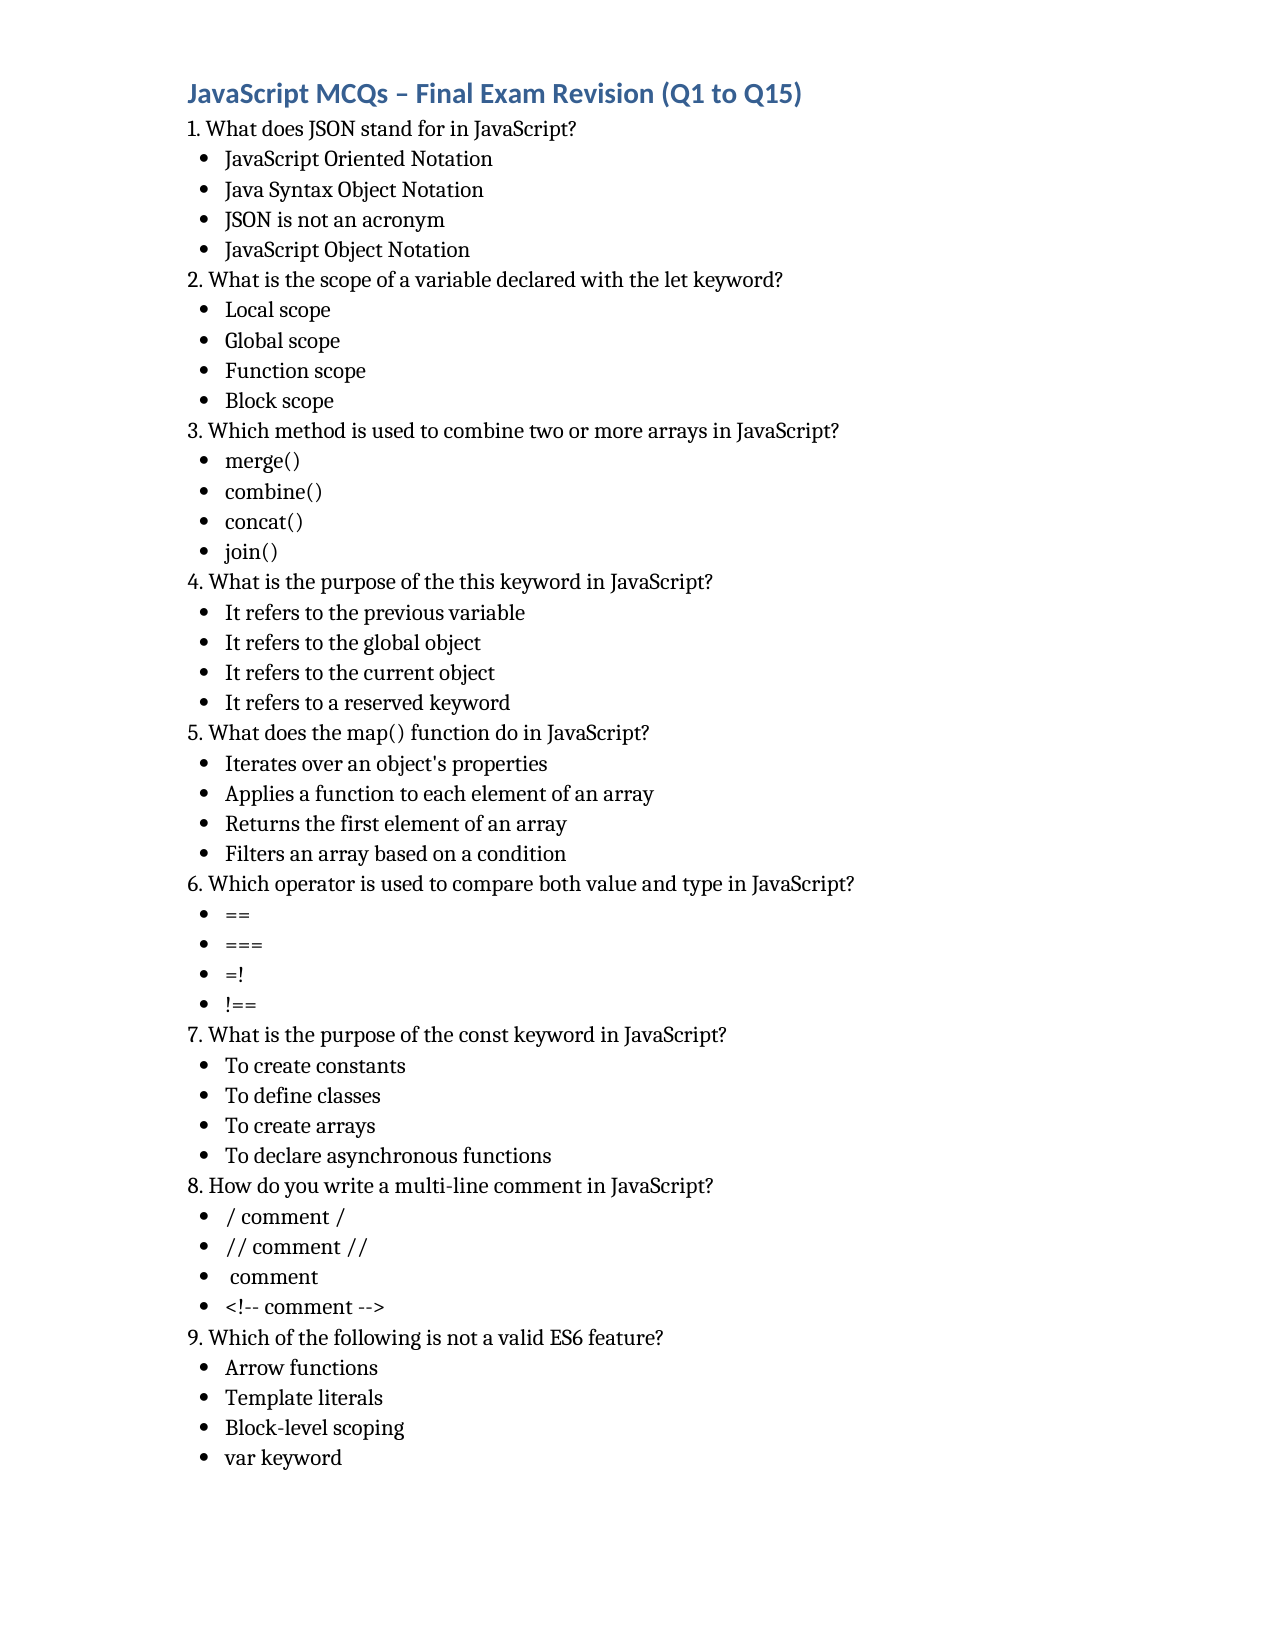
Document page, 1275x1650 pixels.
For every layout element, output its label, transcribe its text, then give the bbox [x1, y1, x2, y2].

list Returns the first element of an array [200, 811, 1087, 837]
list JavaScript Object Notation [200, 237, 1087, 263]
list 6. Which operator is used to compare both value and type in JavaScript? [187, 871, 1087, 897]
list Filters an array based on a condition [200, 841, 1087, 867]
list Block-level scoping [200, 1415, 1087, 1441]
list 8. How do you write a multi-line comment in JavaScript? [187, 1173, 1087, 1199]
list Function scope [200, 358, 1087, 384]
list var keyword [200, 1445, 1087, 1471]
list combine() [200, 478, 1087, 505]
list 9. Which of the following is not a valid ES6 feature? [187, 1324, 1087, 1351]
list To define classes [200, 1083, 1087, 1109]
list JSON is not an acronym [200, 207, 1087, 233]
list It refers to the global object [200, 629, 1087, 656]
list Local scope [200, 297, 1087, 323]
list 1. What does JSON stand for in JavaScript? [187, 116, 1087, 142]
list == [200, 901, 1087, 928]
list 4. What is the purpose of the this keyword in JavaScript? [187, 569, 1087, 595]
list Iterates over an object's properties [200, 750, 1087, 777]
list <!-- comment --> [200, 1294, 1087, 1320]
list To create constants [200, 1052, 1087, 1079]
list Block scope [200, 388, 1087, 414]
subtitle JavaScript MCQs – Final Exam Revision (Q1 to Q15) [187, 75, 1087, 111]
list JavaScript Oriented Notation [200, 146, 1087, 172]
list 7. What is the purpose of the const keyword in JavaScript? [187, 1022, 1087, 1048]
list Template literals [200, 1385, 1087, 1411]
list To create arrays [200, 1113, 1087, 1139]
list concat() [200, 509, 1087, 535]
list Java Syntax Object Notation [200, 176, 1087, 203]
list It refers to the current object [200, 660, 1087, 686]
list // comment // [200, 1234, 1087, 1260]
list comment [200, 1264, 1087, 1290]
list Applies a function to each element of an array [200, 781, 1087, 807]
list merge() [200, 448, 1087, 474]
list 3. Which method is used to combine two or more arrays in JavaScript? [187, 418, 1087, 444]
list It refers to the previous variable [200, 599, 1087, 626]
list join() [200, 539, 1087, 565]
list === [200, 932, 1087, 958]
list 5. What does the map() function do in JavaScript? [187, 720, 1087, 746]
list / comment / [200, 1203, 1087, 1230]
list =! [200, 962, 1087, 988]
list Arrow functions [200, 1354, 1087, 1381]
list It refers to a reserved keyword [200, 690, 1087, 716]
list !== [200, 992, 1087, 1018]
list To declare asynchronous functions [200, 1143, 1087, 1169]
list 2. What is the scope of a variable declared with the let keyword? [187, 267, 1087, 293]
list Global scope [200, 327, 1087, 354]
